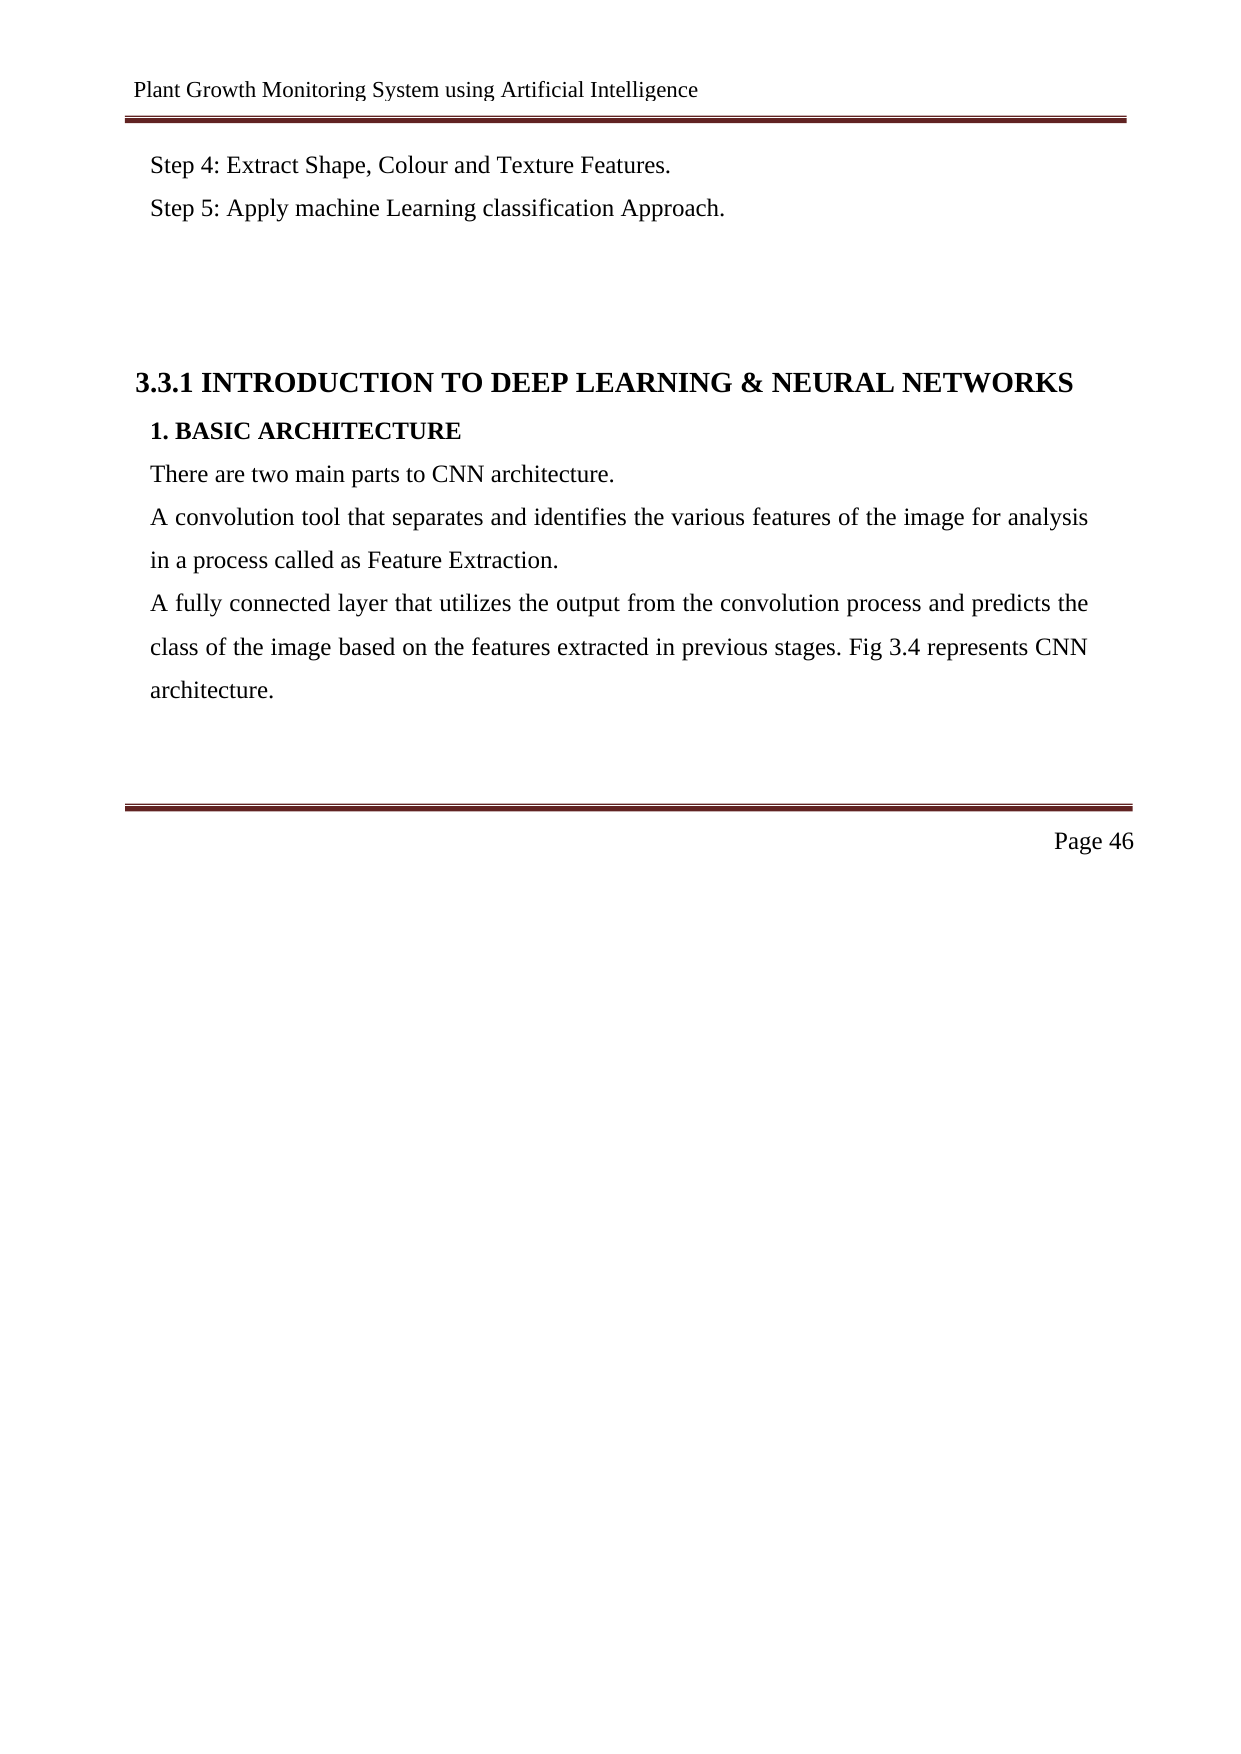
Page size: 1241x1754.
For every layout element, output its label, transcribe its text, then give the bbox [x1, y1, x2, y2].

text There are two main parts to CNN architecture. [150, 459, 1090, 488]
text Step 4: Extract Shape, Colour and Texture Features. [150, 150, 1090, 179]
text 1. BASIC ARCHITECTURE [150, 416, 1090, 445]
text A fully connected layer that utilizes the output from the convolution process and predicts the class of the image based on the features extracted in previous stages. Fig 3.4 represents CNN architecture. [150, 588, 1090, 703]
text Step 5: Apply machine Learning classification Approach. [150, 193, 1090, 222]
text 3.3.1 INTRODUCTION TO DEEP LEARNING & NEURAL NETWORKS [135, 366, 1090, 399]
text A convolution tool that separates and identifies the various features of the image for analysis in a process called as Feature Extraction. [150, 502, 1090, 574]
